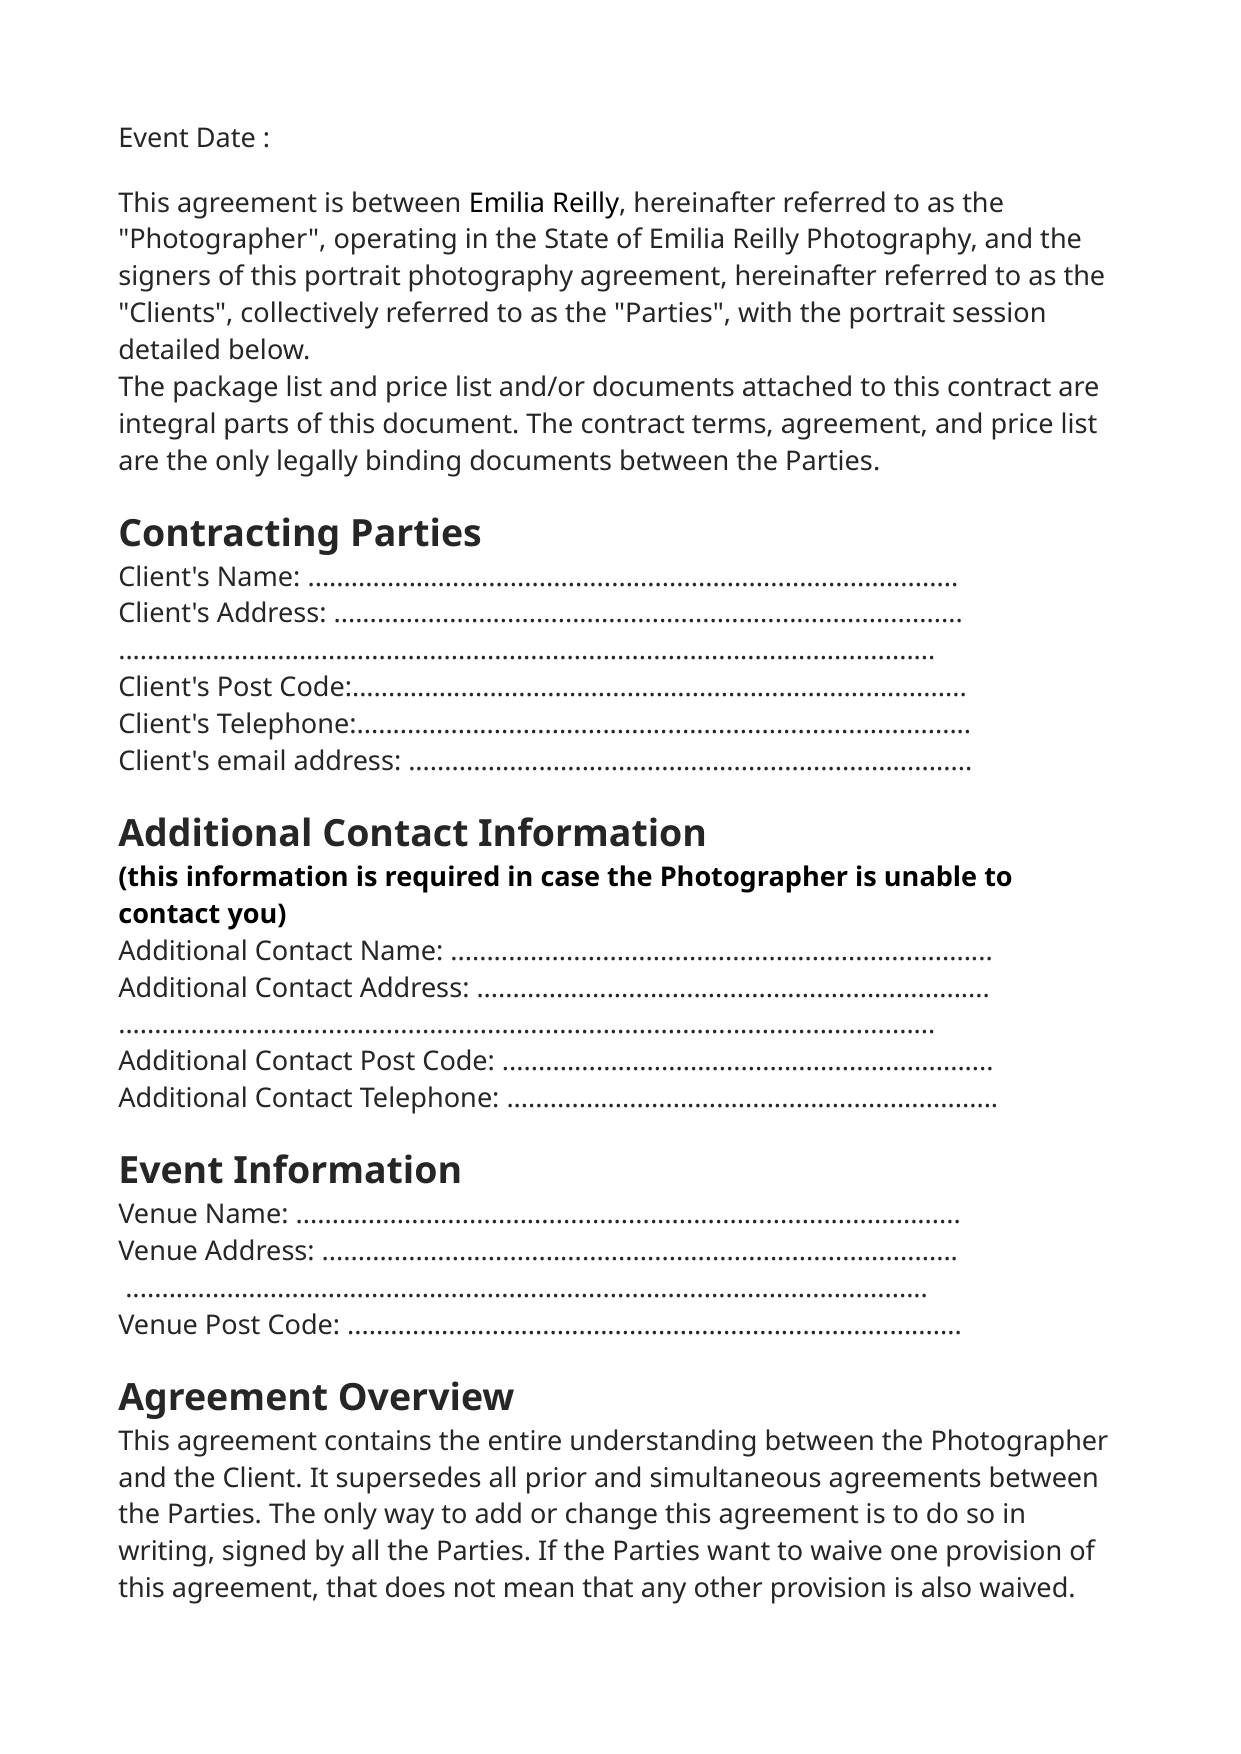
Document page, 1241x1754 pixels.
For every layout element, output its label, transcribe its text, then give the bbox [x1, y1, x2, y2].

text Client's email address: .............................................................................. [118, 743, 1122, 780]
text Contracting Parties [118, 507, 1122, 558]
text ................................................................................................................. [118, 1007, 1122, 1044]
text Venue Name: ............................................................................................ [118, 1197, 1122, 1234]
text Event Information [118, 1146, 1122, 1197]
text This agreement is between Emilia Reilly, hereinafter referred to as the "Photographer", operating in the State of Emilia Reilly Photography, and the signers of this portrait photography agreement, hereinafter referred to as the "Clients", collectively referred to as the "Parties", with the portrait session detailed below. [118, 184, 1122, 368]
text ................................................................................................................. [118, 632, 1122, 669]
text The package list and price list and/or documents attached to this contract are integral parts of this document. The contract terms, agreement, and price list are the only legally binding documents between the Parties. [118, 368, 1122, 479]
text ............................................................................................................... [118, 1271, 1122, 1308]
text Additional Contact Address: ....................................................................... [118, 970, 1122, 1007]
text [118, 1425, 1122, 1609]
text Venue Post Code: ..................................................................................... [118, 1308, 1122, 1345]
text Client's Post Code:..................................................................................... [118, 669, 1122, 706]
text Additional Contact Post Code: .................................................................... [118, 1044, 1122, 1081]
text Additional Contact Telephone: .................................................................... [118, 1081, 1122, 1118]
text Additional Contact Name: ........................................................................... [118, 933, 1122, 970]
text Client's Telephone:..................................................................................... [118, 706, 1122, 743]
text Agreement Overview [118, 1374, 1122, 1425]
text (this information is required in case the Photographer is unable to contact you) [118, 859, 1122, 933]
text Client's Address: ....................................................................................... [118, 595, 1122, 632]
text Additional Contact Information [118, 808, 1122, 859]
text Client's Name: .......................................................................................... [118, 558, 1122, 595]
text Venue Address: ........................................................................................ [118, 1234, 1122, 1271]
text Event Date : [118, 118, 1122, 155]
